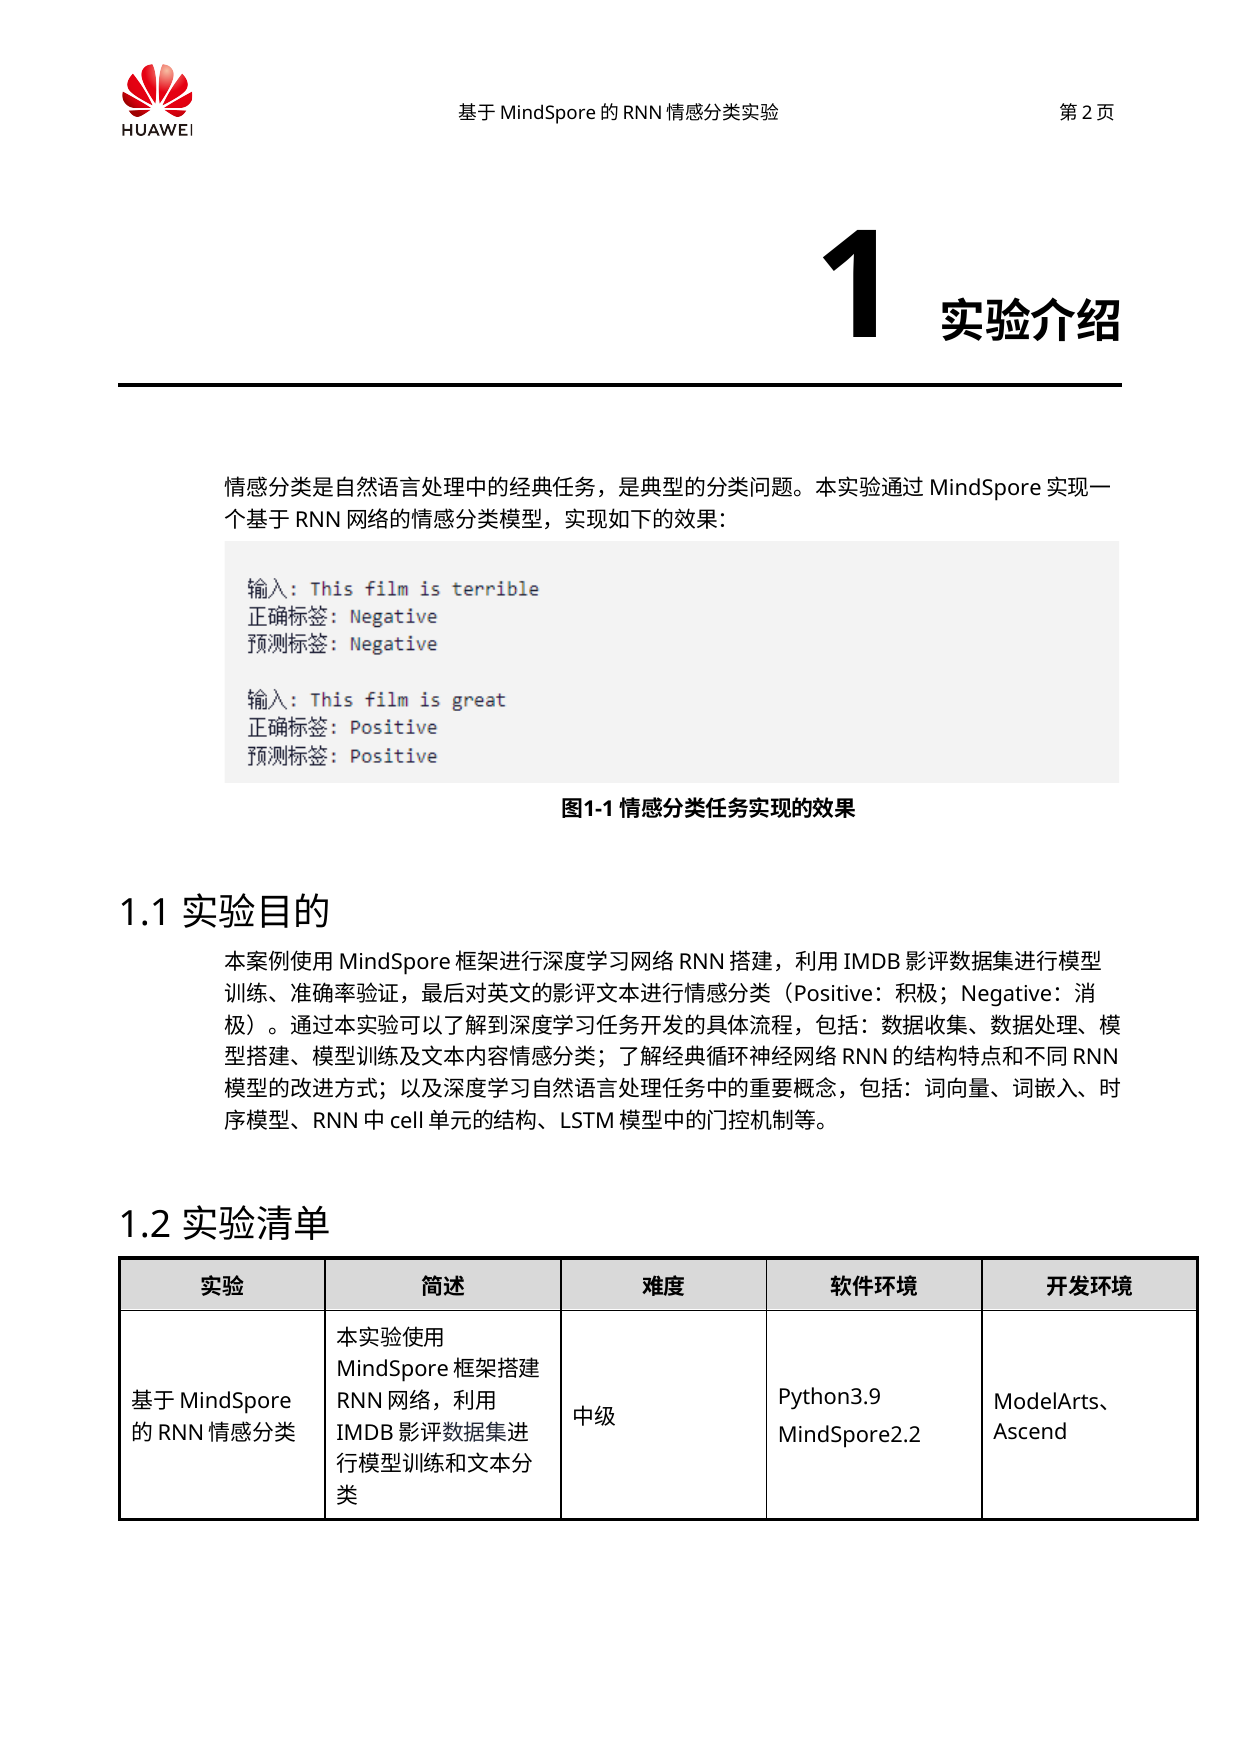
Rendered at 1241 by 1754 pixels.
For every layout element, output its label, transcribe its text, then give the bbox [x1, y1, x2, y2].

subtitle 实验目的 [118, 885, 1122, 936]
table_cell ModelArts、 Ascend [983, 1311, 1196, 1518]
picture [224, 541, 1120, 783]
table_cell 本实验使用MindSpore框架搭建RNN网络，利用IMDB影评数据集进行模型训练和文本分类 [326, 1311, 560, 1518]
table_header 软件环境 [767, 1260, 981, 1309]
text 情感分类任务实现的效果 [295, 791, 1122, 822]
subtitle 实验介绍 [118, 177, 1122, 383]
table_cell Python3.9 MindSpore2.2 [767, 1311, 981, 1518]
table_header 实验 [121, 1260, 324, 1309]
table_header 开发环境 [983, 1260, 1196, 1309]
text 情感分类是自然语言处理中的经典任务，是典型的分类问题。本实验通过MindSpore实现一个基于RNN网络的情感分类模型，实现如下的效果： [224, 470, 1122, 533]
table_header 难度 [562, 1260, 766, 1309]
table_cell 基于MindSpore的RNN情感分类 [121, 1311, 324, 1518]
subtitle 实验清单 [118, 1197, 1122, 1248]
table_header 简述 [326, 1260, 560, 1309]
picture [122, 64, 193, 136]
table_cell 中级 [562, 1311, 766, 1518]
text 本案例使用MindSpore框架进行深度学习网络RNN搭建，利用IMDB影评数据集进行模型训练、准确率验证，最后对英文的影评文本进行情感分类（Positive：积极；Negative：消极）。通过本实验可以了解到深度学习任务开发的具体流程，包括：数据收集、数据处理、模型搭建、模型训练及文本内容情感分类；了解经典循环神经网络RNN的结构特点和不同RNN模型的改进方式；以及深度学习自然语言处理任务中的重要概念，包括：词向量、词嵌入、时序模型、RNN中cell单元的结构、LSTM模型中的门控机制等。 [224, 944, 1122, 1134]
